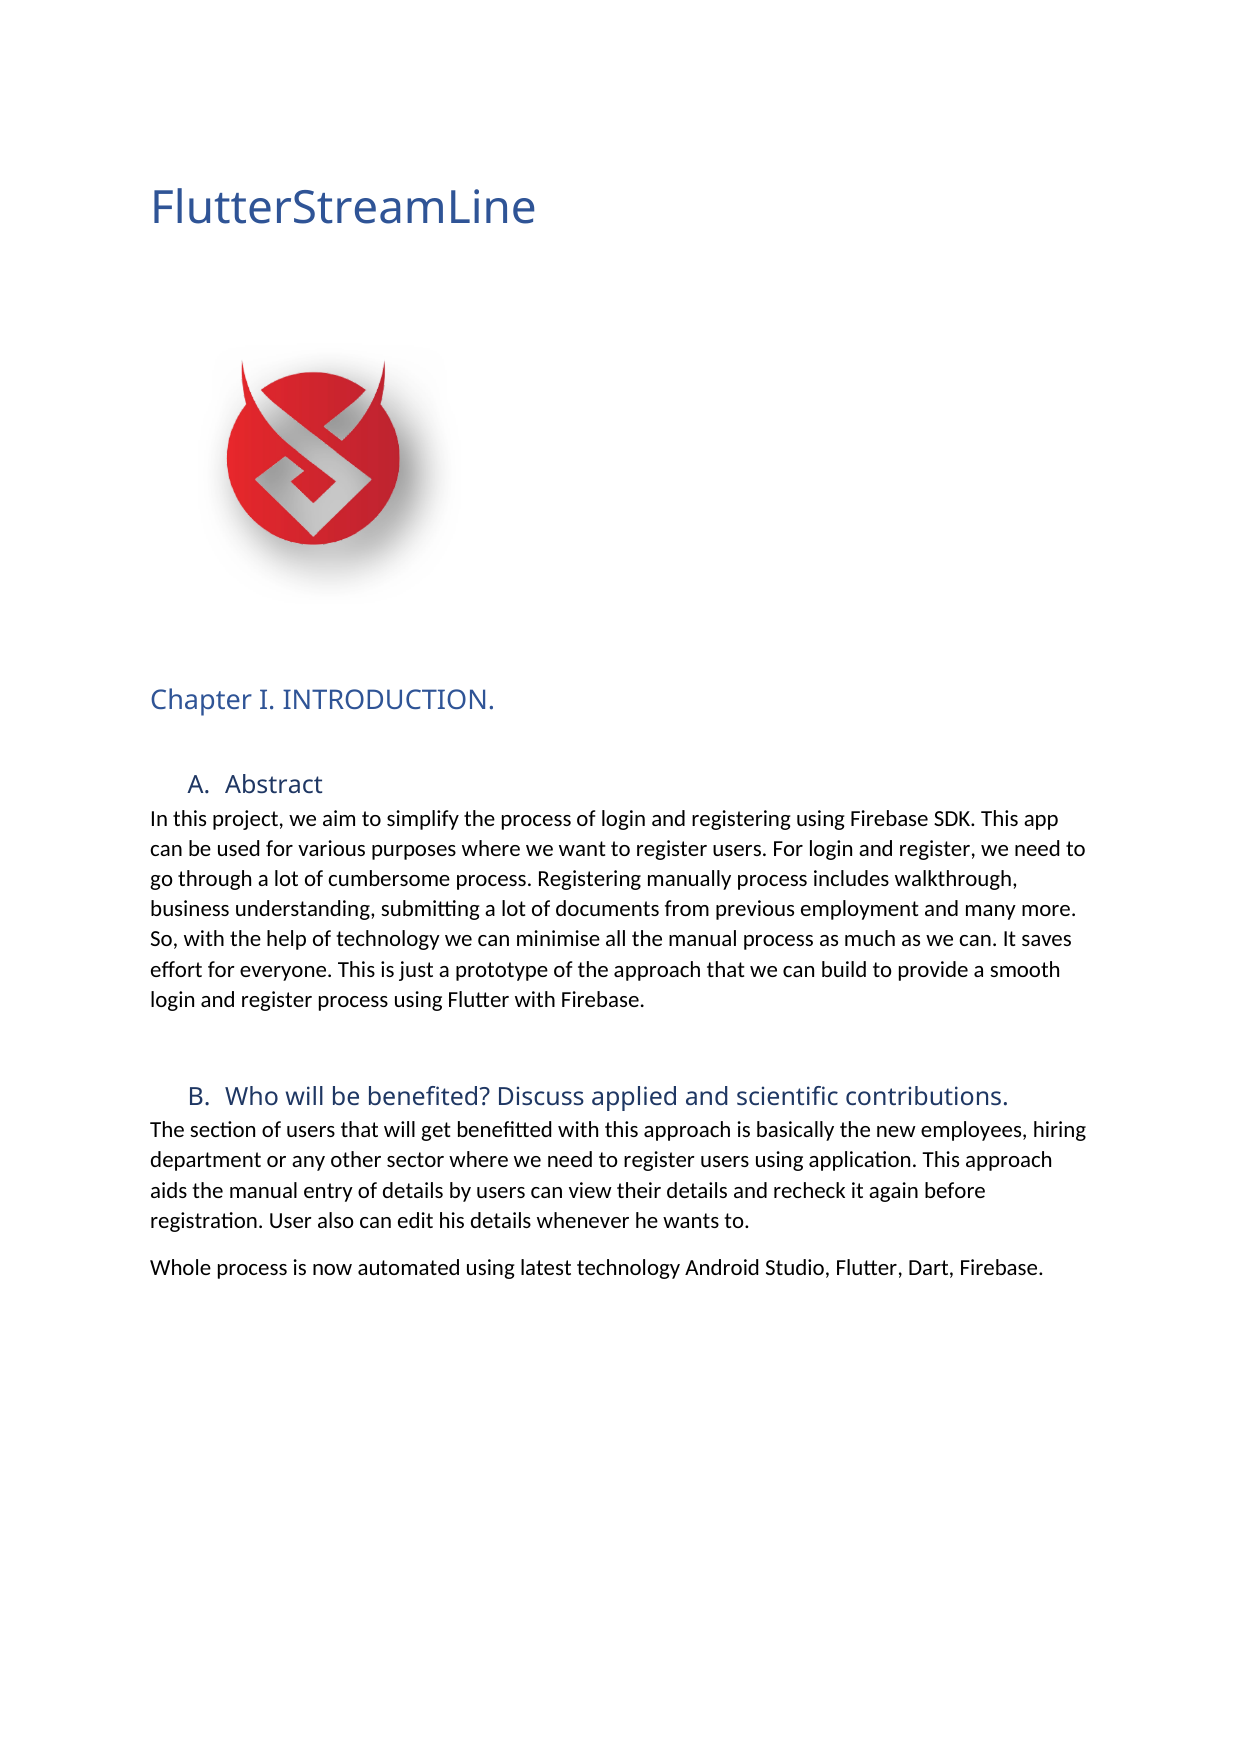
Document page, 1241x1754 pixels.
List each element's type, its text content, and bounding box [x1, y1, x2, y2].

subtitle Who will be benefited? Discuss applied and scientific contributions. [187, 1079, 1090, 1113]
subtitle Chapter I. INTRODUCTION. [150, 680, 1090, 717]
subtitle Abstract [187, 767, 1090, 801]
text The section of users that will get benefitted with this approach is basically the new employees, hiring department or any other sector where we need to register users using application. This approach aids the manual entry of details by users can view their details and recheck it again before registration. User also can edit his details whenever he wants to. [150, 1115, 1090, 1234]
text In this project, we aim to simplify the process of login and registering using Firebase SDK. This app can be used for various purposes where we want to register users. For login and register, we need to go through a lot of cumbersome process. Registering manually process includes walkthrough, business understanding, submitting a lot of documents from previous employment and many more. So, with the help of technology we can minimise all the manual process as much as we can. It saves effort for everyone. This is just a prototype of the approach that we can build to provide a smooth login and register process using Flutter with Firebase. [150, 804, 1090, 1013]
subtitle FlutterStreamLine [150, 175, 1090, 237]
picture [150, 289, 476, 615]
text Whole process is now automated using latest technology Android Studio, Flutter, Dart, Firebase. [150, 1253, 1090, 1281]
